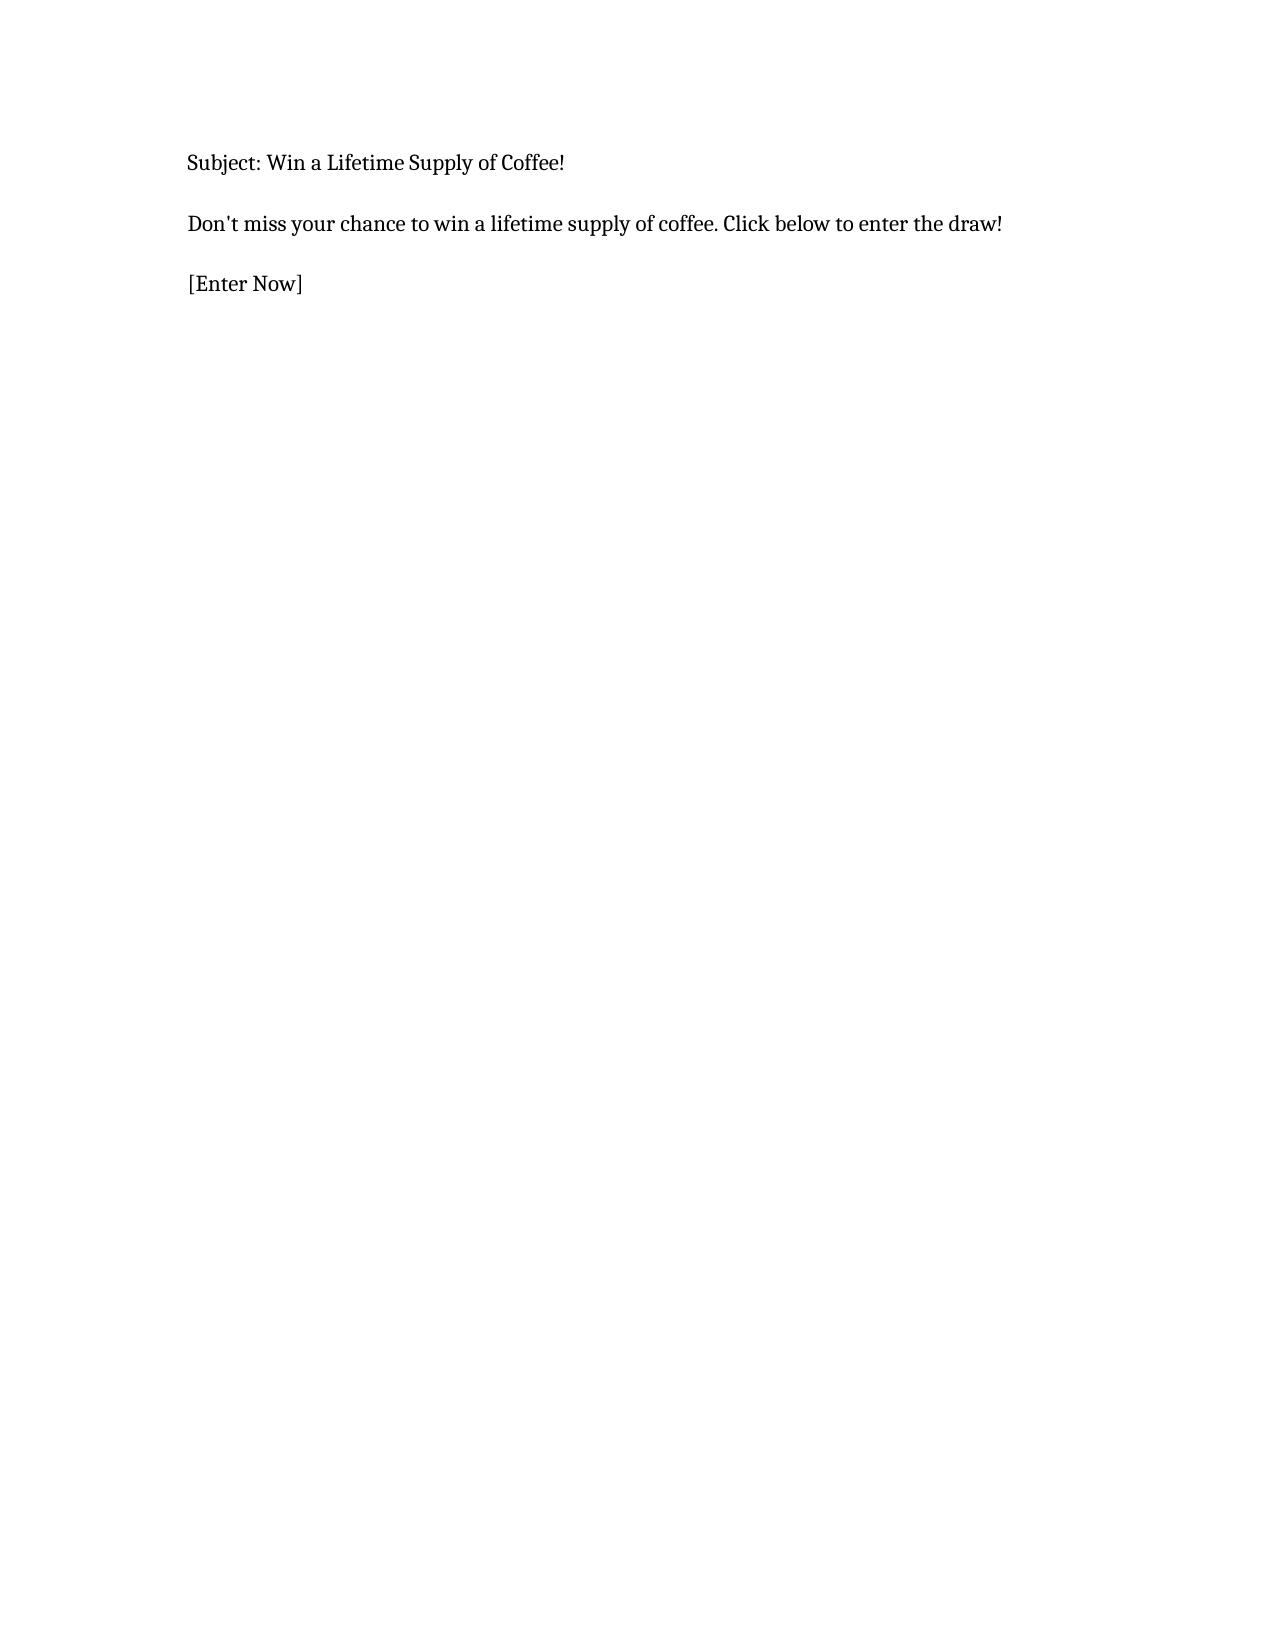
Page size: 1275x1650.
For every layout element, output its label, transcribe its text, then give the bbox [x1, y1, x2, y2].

text Subject: Win a Lifetime Supply of Coffee! Don't miss your chance to win a lifetime supply of coffee. Click below to enter the draw! [Enter Now] [187, 150, 1087, 297]
